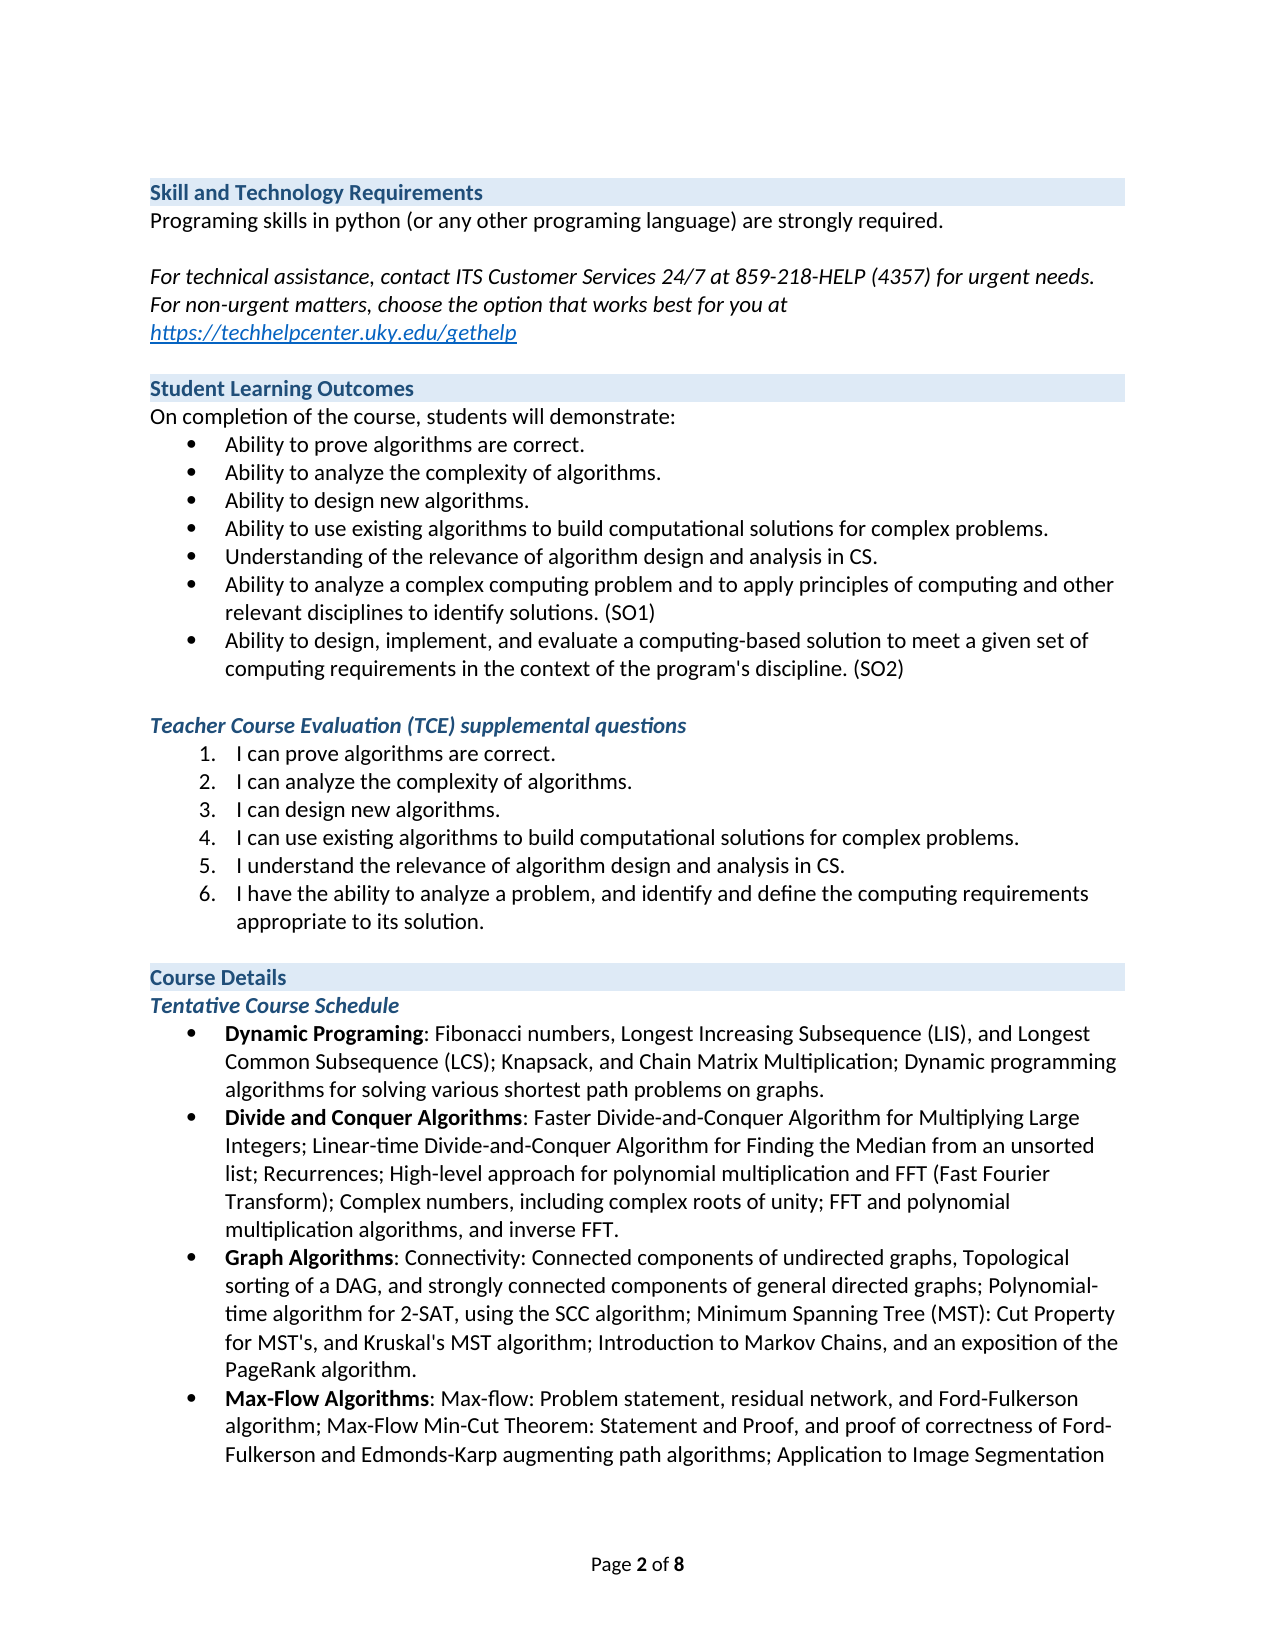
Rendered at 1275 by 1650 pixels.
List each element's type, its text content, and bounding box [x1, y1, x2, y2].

table_header I can prove algorithms are correct. I can analyze the complexity of algorithms. I can design new algorithms. I can use existing algorithms to build computational solutions for complex problems. I understand the relevance of algorithm design and analysis in CS. I have the ability to analyze a problem, and identify and define the computing requirements appropriate to its solution. [150, 739, 1125, 935]
list Ability to design new algorithms. [187, 486, 1125, 514]
text For technical assistance, contact ITS Customer Services 24/7 at 859-218-HELP (4357) for urgent needs. For non-urgent matters, choose the option that works best for you at https://techhelpcenter.uky.edu/gethelp [150, 262, 1125, 346]
list Understanding of the relevance of algorithm design and analysis in CS. [187, 542, 1125, 570]
subtitle Course Details [150, 963, 1125, 991]
list Dynamic Programing: Fibonacci numbers, Longest Increasing Subsequence (LIS), and Longest Common Subsequence (LCS); Knapsack, and Chain Matrix Multiplication; Dynamic programming algorithms for solving various shortest path problems on graphs. [187, 1019, 1125, 1103]
subtitle Skill and Technology Requirements [150, 178, 1125, 206]
text On completion of the course, students will demonstrate: [150, 402, 1125, 430]
list Ability to use existing algorithms to build computational solutions for complex problems. [187, 514, 1125, 542]
subtitle Student Learning Outcomes [150, 374, 1125, 402]
list Ability to prove algorithms are correct. [187, 430, 1125, 458]
text Programing skills in python (or any other programing language) are strongly required. [150, 206, 1125, 234]
subtitle Teacher Course Evaluation (TCE) supplemental questions [150, 711, 1125, 739]
list Ability to analyze a complex computing problem and to apply principles of computing and other relevant disciplines to identify solutions. (SO1) [187, 570, 1125, 626]
list Ability to design, implement, and evaluate a computing-based solution to meet a given set of computing requirements in the context of the program's discipline. (SO2) [187, 626, 1125, 682]
subtitle Tentative Course Schedule [150, 991, 1125, 1019]
list Ability to analyze the complexity of algorithms. [187, 458, 1125, 486]
list Divide and Conquer Algorithms: Faster Divide-and-Conquer Algorithm for Multiplying Large Integers; Linear-time Divide-and-Conquer Algorithm for Finding the Median from an unsorted list; Recurrences; High-level approach for polynomial multiplication and FFT (Fast Fourier Transform); Complex numbers, including complex roots of unity; FFT and polynomial multiplication algorithms, and inverse FFT. [187, 1103, 1125, 1243]
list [187, 1384, 1125, 1468]
list Graph Algorithms: Connectivity: Connected components of undirected graphs, Topological sorting of a DAG, and strongly connected components of general directed graphs; Polynomial-time algorithm for 2-SAT, using the SCC algorithm; Minimum Spanning Tree (MST): Cut Property for MST's, and Kruskal's MST algorithm; Introduction to Markov Chains, and an exposition of the PageRank algorithm. [187, 1243, 1125, 1384]
